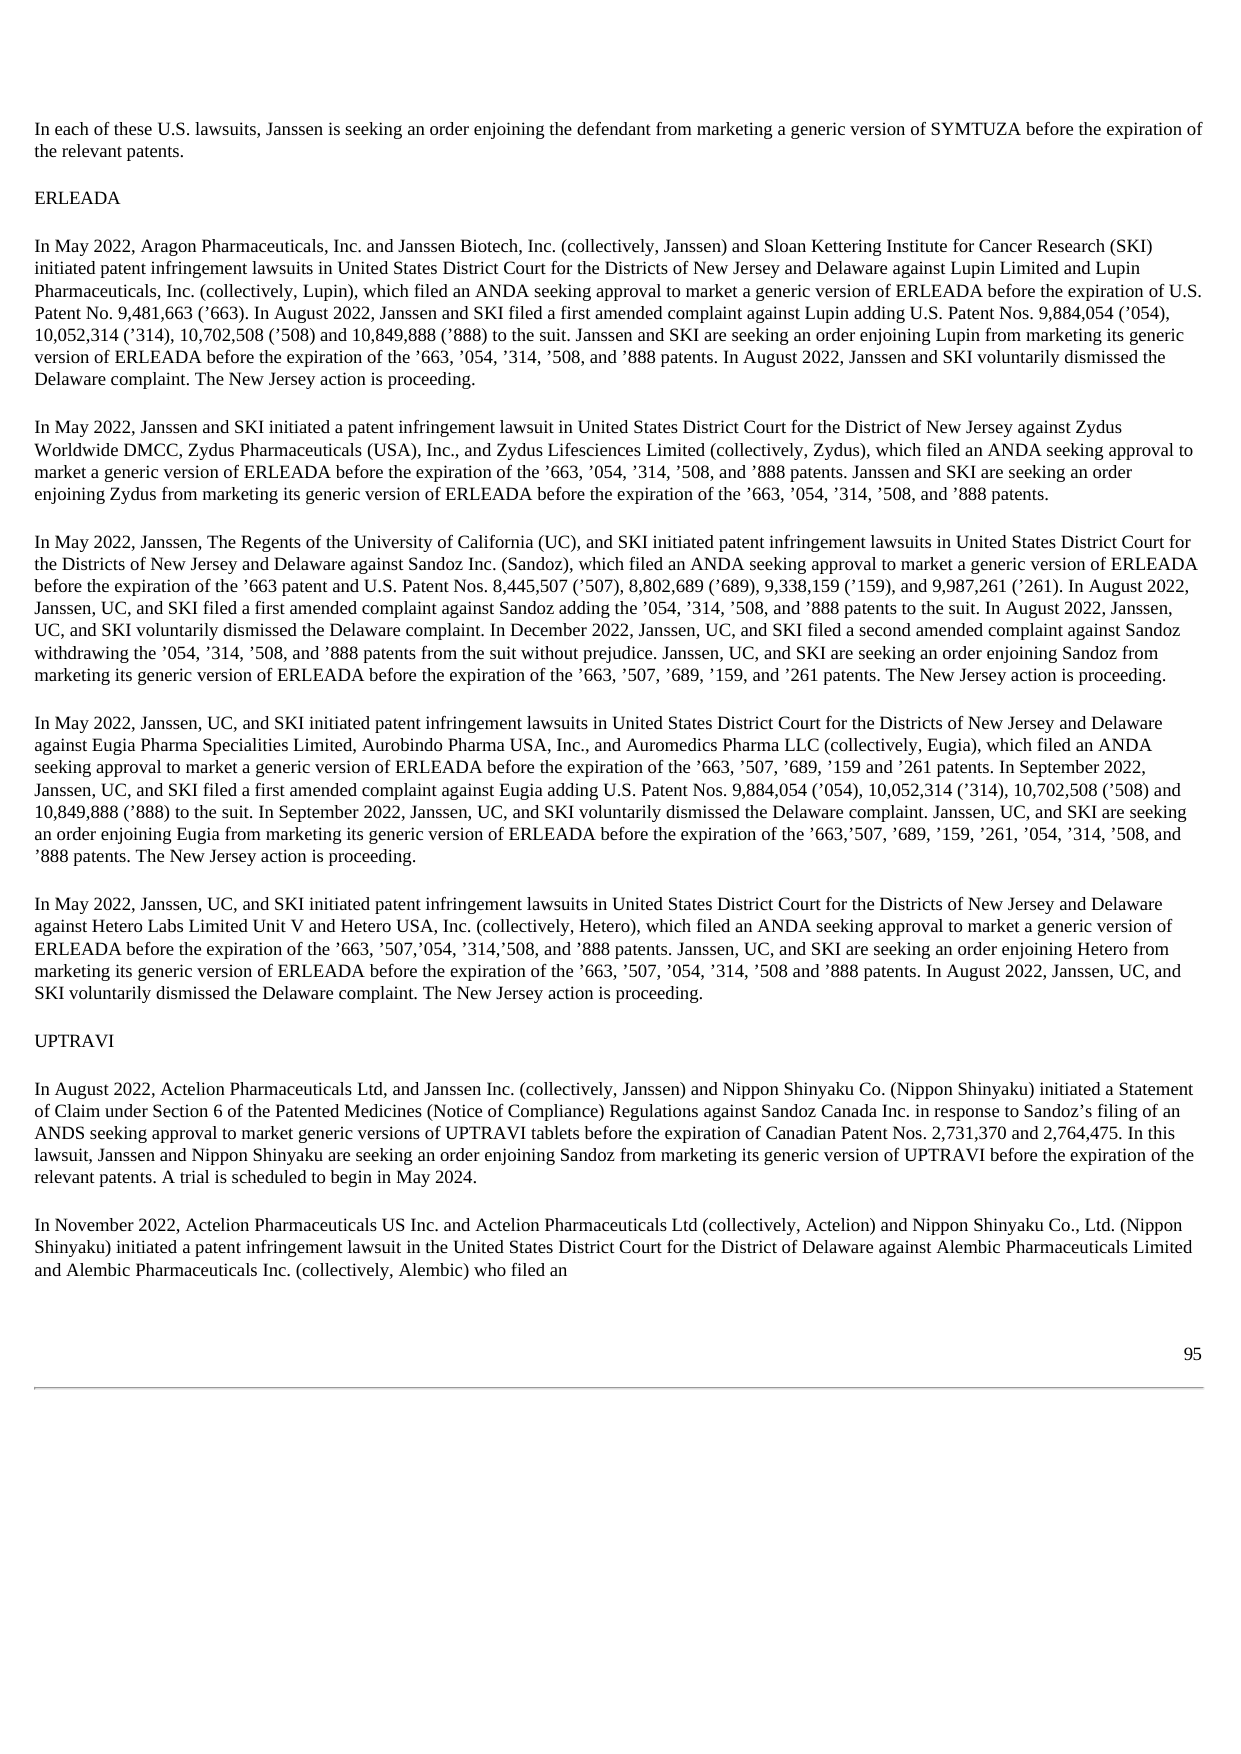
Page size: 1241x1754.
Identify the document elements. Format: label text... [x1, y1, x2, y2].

text UPTRAVI [34, 1030, 1221, 1051]
text In May 2022, Janssen and SKI initiated a patent infringement lawsuit in United States District Court for the District of New Jersey against Zydus Worldwide DMCC, Zydus Pharmaceuticals (USA), Inc., and Zydus Lifesciences Limited (collectively, Zydus), which filed an ANDA seeking approval to market a generic version of ERLEADA before the expiration of the ’663, ’054, ’314, ’508, and ’888 patents. Janssen and SKI are seeking an order enjoining Zydus from marketing its generic version of ERLEADA before the expiration of the ’663, ’054, ’314, ’508, and ’888 patents. [34, 416, 1201, 504]
text In May 2022, Janssen, The Regents of the University of California (UC), and SKI initiated patent infringement lawsuits in United States District Court for the Districts of New Jersey and Delaware against Sandoz Inc. (Sandoz), which filed an ANDA seeking approval to market a generic version of ERLEADA before the expiration of the ’663 patent and U.S. Patent Nos. 8,445,507 (’507), 8,802,689 (’689), 9,338,159 (’159), and 9,987,261 (’261). In August 2022, Janssen, UC, and SKI filed a first amended complaint against Sandoz adding the ’054, ’314, ’508, and ’888 patents to the suit. In August 2022, Janssen, UC, and SKI voluntarily dismissed the Delaware complaint. In December 2022, Janssen, UC, and SKI filed a second amended complaint against Sandoz withdrawing the ’054, ’314, ’508, and ’888 patents from the suit without prejudice. Janssen, UC, and SKI are seeking an order enjoining Sandoz from marketing its generic version of ERLEADA before the expiration of the ’663, ’507, ’689, ’159, and ’261 patents. The New Jersey action is proceeding. [34, 531, 1201, 685]
text In each of these U.S. lawsuits, Janssen is seeking an order enjoining the defendant from marketing a generic version of SYMTUZA before the expiration of the relevant patents. [34, 117, 1204, 161]
text In May 2022, Aragon Pharmaceuticals, Inc. and Janssen Biotech, Inc. (collectively, Janssen) and Sloan Kettering Institute for Cancer Research (SKI) initiated patent infringement lawsuits in United States District Court for the Districts of New Jersey and Delaware against Lupin Limited and Lupin Pharmaceuticals, Inc. (collectively, Lupin), which filed an ANDA seeking approval to market a generic version of ERLEADA before the expiration of U.S. Patent No. 9,481,663 (’663). In August 2022, Janssen and SKI filed a first amended complaint against Lupin adding U.S. Patent Nos. 9,884,054 (’054), 10,052,314 (’314), 10,702,508 (’508) and 10,849,888 (’888) to the suit. Janssen and SKI are seeking an order enjoining Lupin from marketing its generic version of ERLEADA before the expiration of the ’663, ’054, ’314, ’508, and ’888 patents. In August 2022, Janssen and SKI voluntarily dismissed the Delaware complaint. The New Jersey action is proceeding. [34, 235, 1204, 390]
text In November 2022, Actelion Pharmaceuticals US Inc. and Actelion Pharmaceuticals Ltd (collectively, Actelion) and Nippon Shinyaku Co., Ltd. (Nippon Shinyaku) initiated a patent infringement lawsuit in the United States District Court for the District of Delaware against Alembic Pharmaceuticals Limited and Alembic Pharmaceuticals Inc. (collectively, Alembic) who filed an [34, 1214, 1204, 1280]
text In May 2022, Janssen, UC, and SKI initiated patent infringement lawsuits in United States District Court for the Districts of New Jersey and Delaware against Hetero Labs Limited Unit V and Hetero USA, Inc. (collectively, Hetero), which filed an ANDA seeking approval to market a generic version of ERLEADA before the expiration of the ’663, ’507,’054, ’314,’508, and ’888 patents. Janssen, UC, and SKI are seeking an order enjoining Hetero from marketing its generic version of ERLEADA before the expiration of the ’663, ’507, ’054, ’314, ’508 and ’888 patents. In August 2022, Janssen, UC, and SKI voluntarily dismissed the Delaware complaint. The New Jersey action is proceeding. [34, 893, 1204, 1003]
text ERLEADA [34, 187, 1221, 209]
text In May 2022, Janssen, UC, and SKI initiated patent infringement lawsuits in United States District Court for the Districts of New Jersey and Delaware against Eugia Pharma Specialities Limited, Aurobindo Pharma USA, Inc., and Auromedics Pharma LLC (collectively, Eugia), which filed an ANDA seeking approval to market a generic version of ERLEADA before the expiration of the ’663, ’507, ’689, ’159 and ’261 patents. In September 2022, Janssen, UC, and SKI filed a first amended complaint against Eugia adding U.S. Patent Nos. 9,884,054 (’054), 10,052,314 (’314), 10,702,508 (’508) and 10,849,888 (’888) to the suit. In September 2022, Janssen, UC, and SKI voluntarily dismissed the Delaware complaint. Janssen, UC, and SKI are seeking an order enjoining Eugia from marketing its generic version of ERLEADA before the expiration of the ’663,’507, ’689, ’159, ’261, ’054, ’314, ’508, and ’888 patents. The New Jersey action is proceeding. [34, 712, 1193, 867]
text In August 2022, Actelion Pharmaceuticals Ltd, and Janssen Inc. (collectively, Janssen) and Nippon Shinyaku Co. (Nippon Shinyaku) initiated a Statement of Claim under Section 6 of the Patented Medicines (Notice of Compliance) Regulations against Sandoz Canada Inc. in response to Sandoz’s filing of an ANDS seeking approval to market generic versions of UPTRAVI tablets before the expiration of Canadian Patent Nos. 2,731,370 and 2,764,475. In this lawsuit, Janssen and Nippon Shinyaku are seeking an order enjoining Sandoz from marketing its generic version of UPTRAVI before the expiration of the relevant patents. A trial is scheduled to begin in May 2024. [34, 1077, 1201, 1188]
